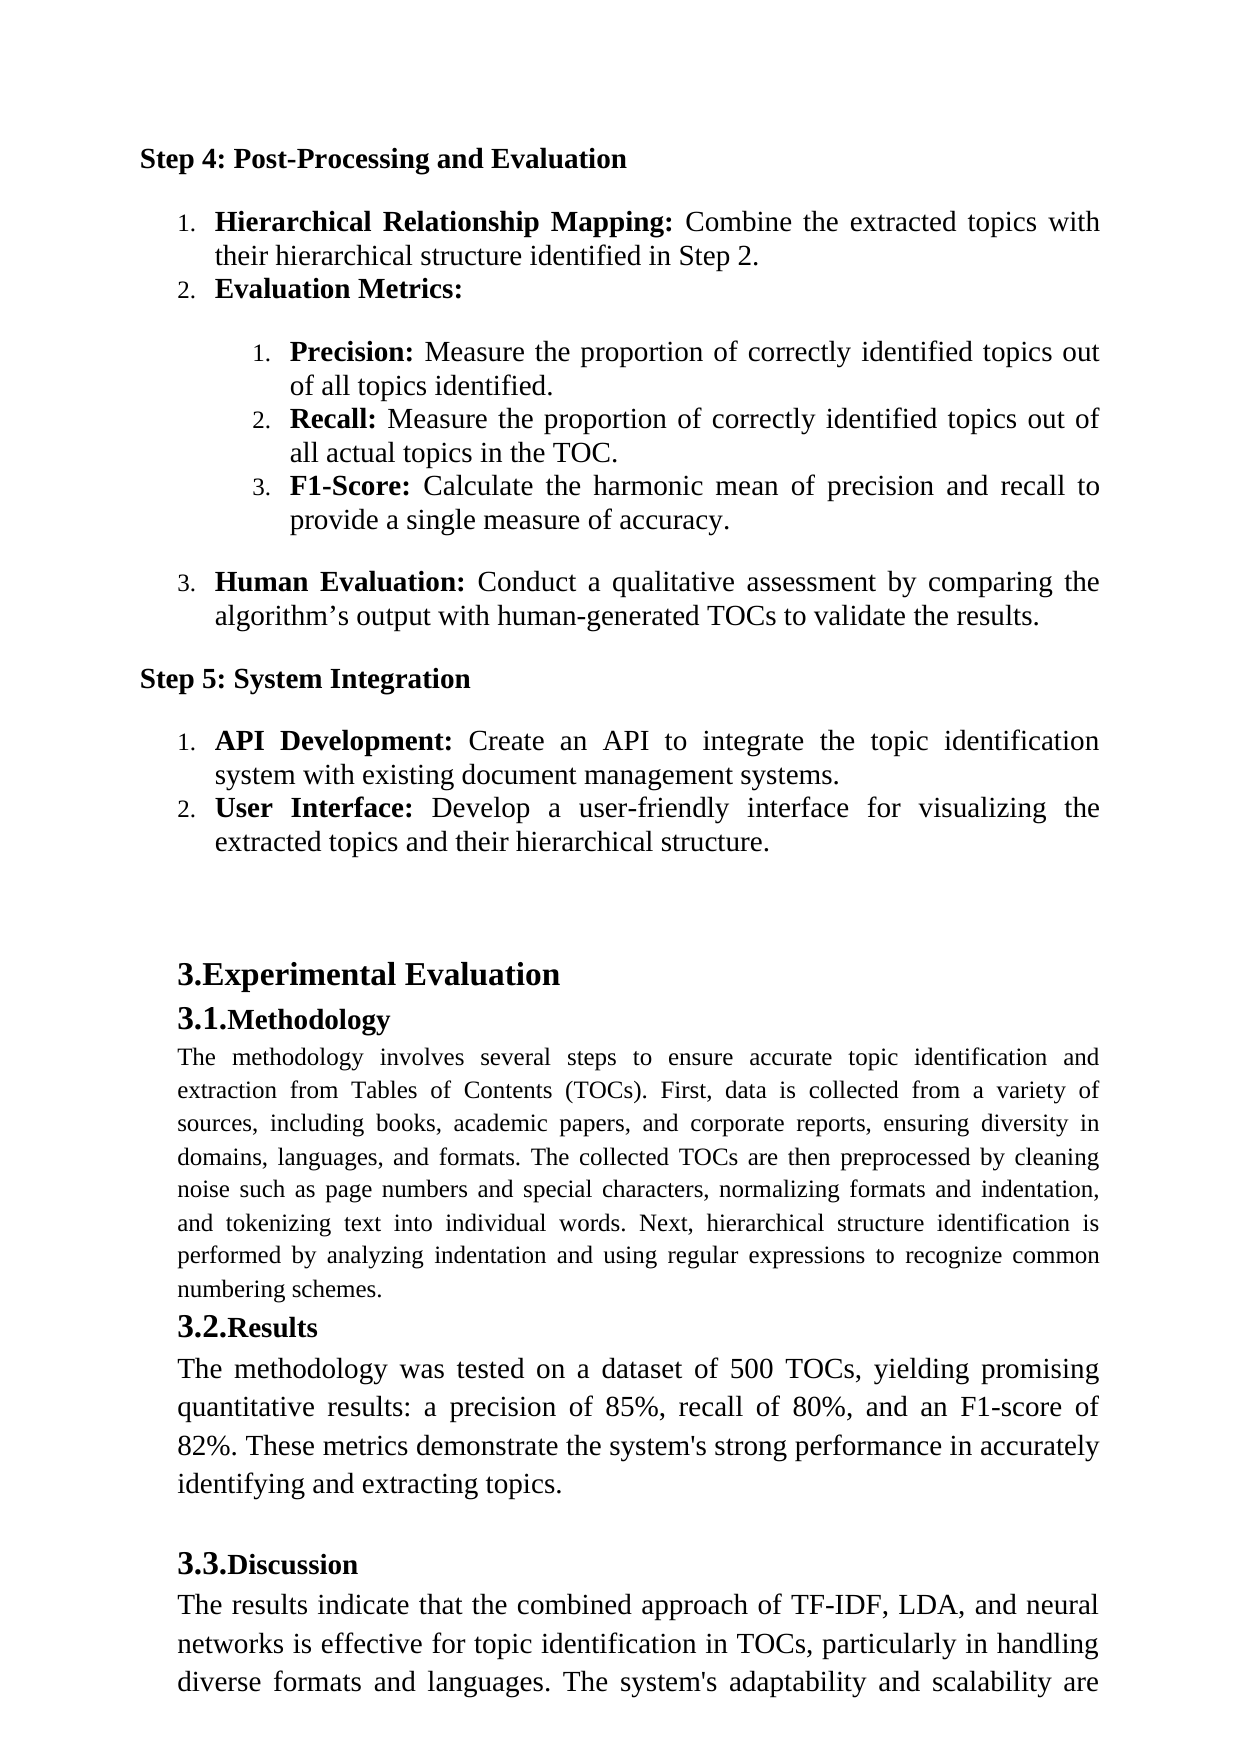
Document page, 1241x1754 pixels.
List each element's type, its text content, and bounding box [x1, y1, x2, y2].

list Evaluation Metrics: [177, 271, 1101, 305]
list Precision: Measure the proportion of correctly identified topics out of all topics identified. [252, 334, 1101, 401]
subtitle Step 4: Post-Processing and Evaluation [139, 142, 1101, 175]
list 3.3.Discussion [177, 1543, 1101, 1582]
list API Development: Create an API to integrate the topic identification system with existing document management systems. [177, 723, 1101, 791]
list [177, 1587, 1101, 1698]
list Human Evaluation: Conduct a qualitative assessment by comparing the algorithm’s output with human-generated TOCs to validate the results. [177, 564, 1101, 632]
list 3.Experimental Evaluation [177, 954, 1101, 993]
list Hierarchical Relationship Mapping: Combine the extracted topics with their hierarchical structure identified in Step 2. [177, 204, 1101, 271]
list F1-Score: Calculate the harmonic mean of precision and recall to provide a single measure of accuracy. [252, 468, 1101, 535]
list The methodology was tested on a dataset of 500 TOCs, yielding promising quantitative results: a precision of 85%, recall of 80%, and an F1-score of 82%. These metrics demonstrate the system's strong performance in accurately identifying and extracting topics. [177, 1351, 1101, 1500]
subtitle Step 5: System Integration [139, 661, 1101, 694]
list User Interface: Develop a user-friendly interface for visualizing the extracted topics and their hierarchical structure. [177, 791, 1101, 858]
list 3.1.Methodology [177, 998, 1101, 1037]
list Recall: Measure the proportion of correctly identified topics out of all actual topics in the TOC. [252, 401, 1101, 468]
list 3.2.Results [177, 1307, 1101, 1345]
list The methodology involves several steps to ensure accurate topic identification and extraction from Tables of Contents (TOCs). First, data is collected from a variety of sources, including books, academic papers, and corporate reports, ensuring diversity in domains, languages, and formats. The collected TOCs are then preprocessed by cleaning noise such as page numbers and special characters, normalizing formats and indentation, and tokenizing text into individual words. Next, hierarchical structure identification is performed by analyzing indentation and using regular expressions to recognize common numbering schemes. [177, 1042, 1101, 1302]
